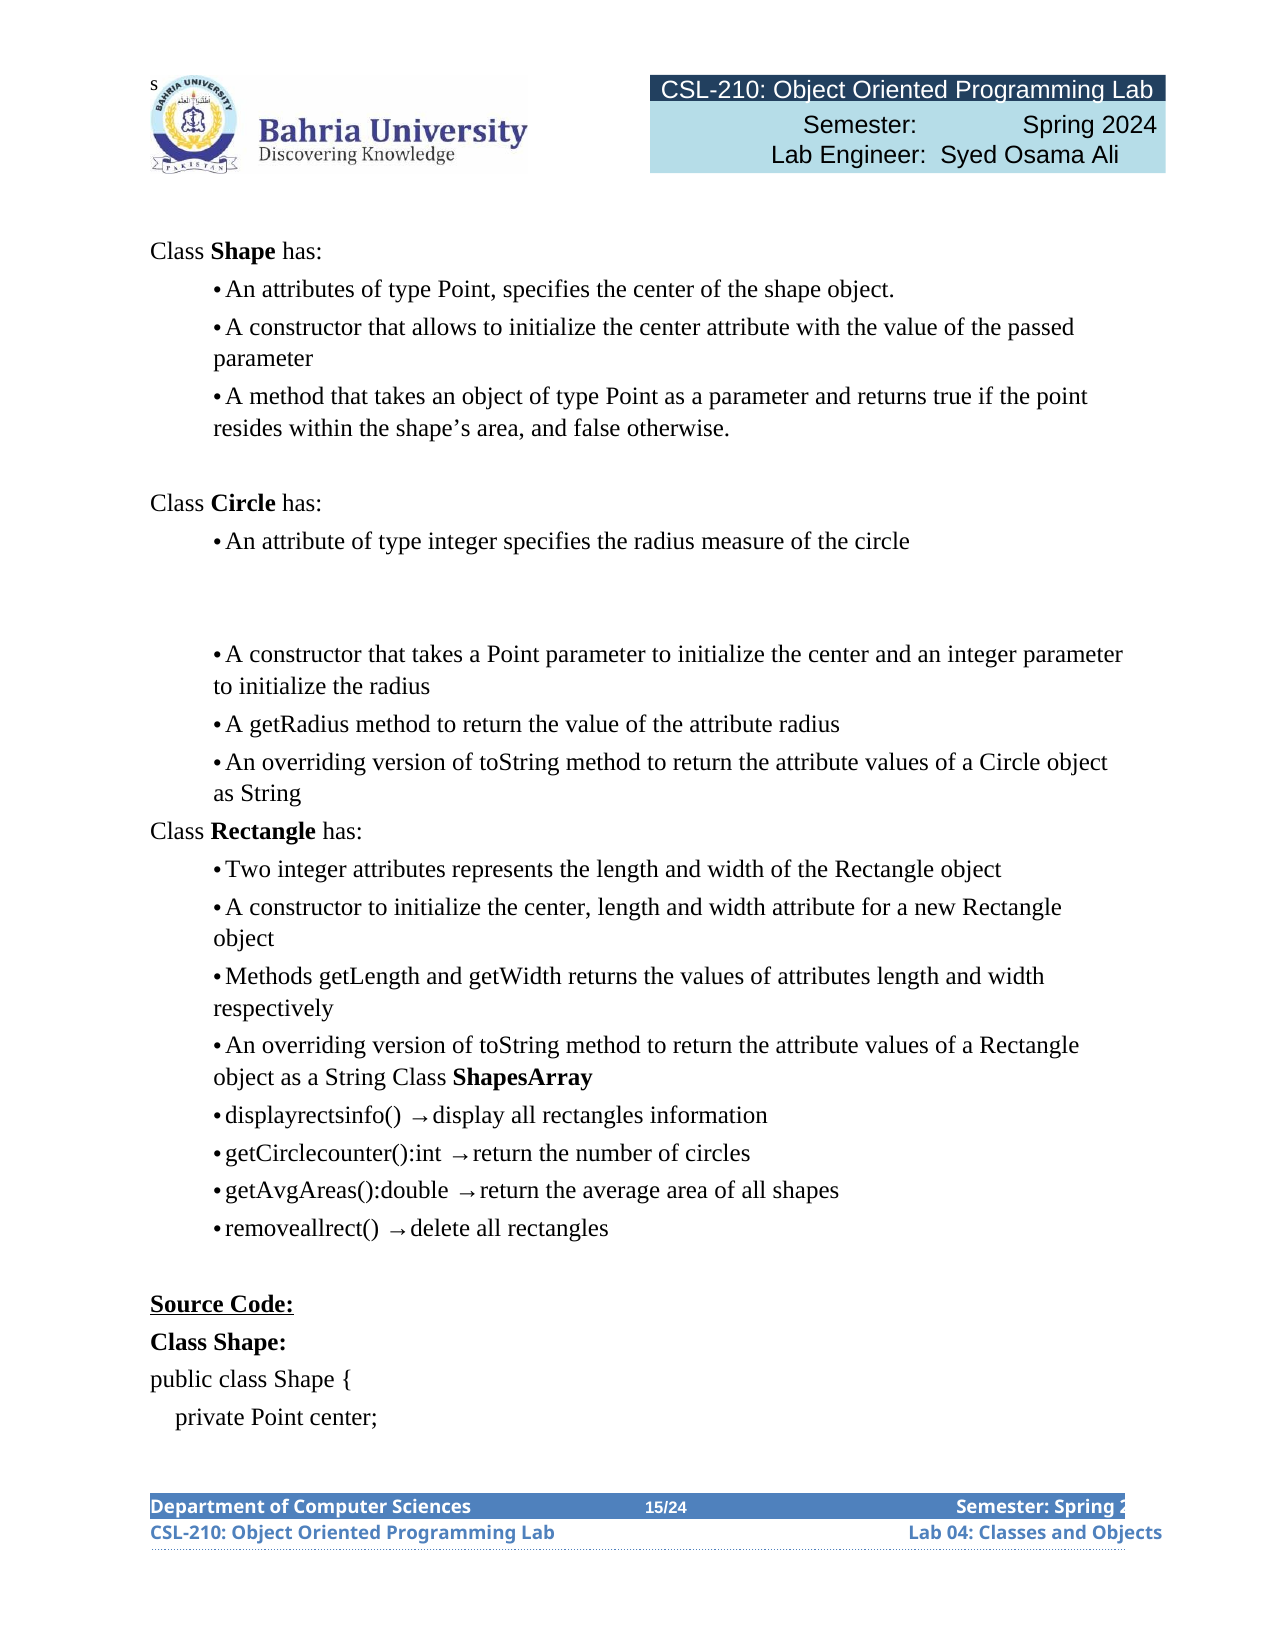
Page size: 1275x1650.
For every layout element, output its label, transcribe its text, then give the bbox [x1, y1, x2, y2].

text public class Shape { [150, 1364, 1125, 1393]
list getCirclecounter():int →return the number of circles [213, 1138, 1125, 1166]
picture [150, 75, 528, 174]
list An attribute of type integer specifies the radius measure of the circle [213, 526, 1125, 555]
list A constructor that allows to initialize the center attribute with the value of the passed parameter [213, 312, 1125, 372]
text Class Circle has: [150, 488, 1125, 517]
list An overriding version of toString method to return the attribute values of a Circle object as String [213, 747, 1125, 807]
text private Point center; [150, 1402, 1125, 1431]
list Two integer attributes represents the length and width of the Rectangle object [213, 854, 1125, 883]
list A constructor to initialize the center, length and width attribute for a new Rectangle object [213, 892, 1125, 952]
list A method that takes an object of type Point as a parameter and returns true if the point resides within the shape’s area, and false otherwise. [213, 381, 1125, 441]
list A getRadius method to return the value of the attribute radius [213, 709, 1125, 738]
text Class Rectangle has: [150, 816, 1125, 845]
list An attributes of type Point, specifies the center of the shape object. [213, 274, 1125, 303]
list A constructor that takes a Point parameter to initialize the center and an integer parameter to initialize the radius [213, 639, 1125, 700]
list Methods getLength and getWidth returns the values of attributes length and width respectively [213, 961, 1125, 1021]
text Class Shape: [150, 1327, 1125, 1355]
text Class Shape has: [150, 236, 1125, 265]
list removeallrect() →delete all rectangles [213, 1213, 1125, 1242]
list An overriding version of toString method to return the attribute values of a Rectangle object as a String Class ShapesArray [213, 1030, 1125, 1091]
list getAvgAreas():double →return the average area of all shapes [213, 1175, 1125, 1204]
text Source Code: [150, 1289, 1125, 1318]
list displayrectsinfo() →display all rectangles information [213, 1100, 1125, 1128]
